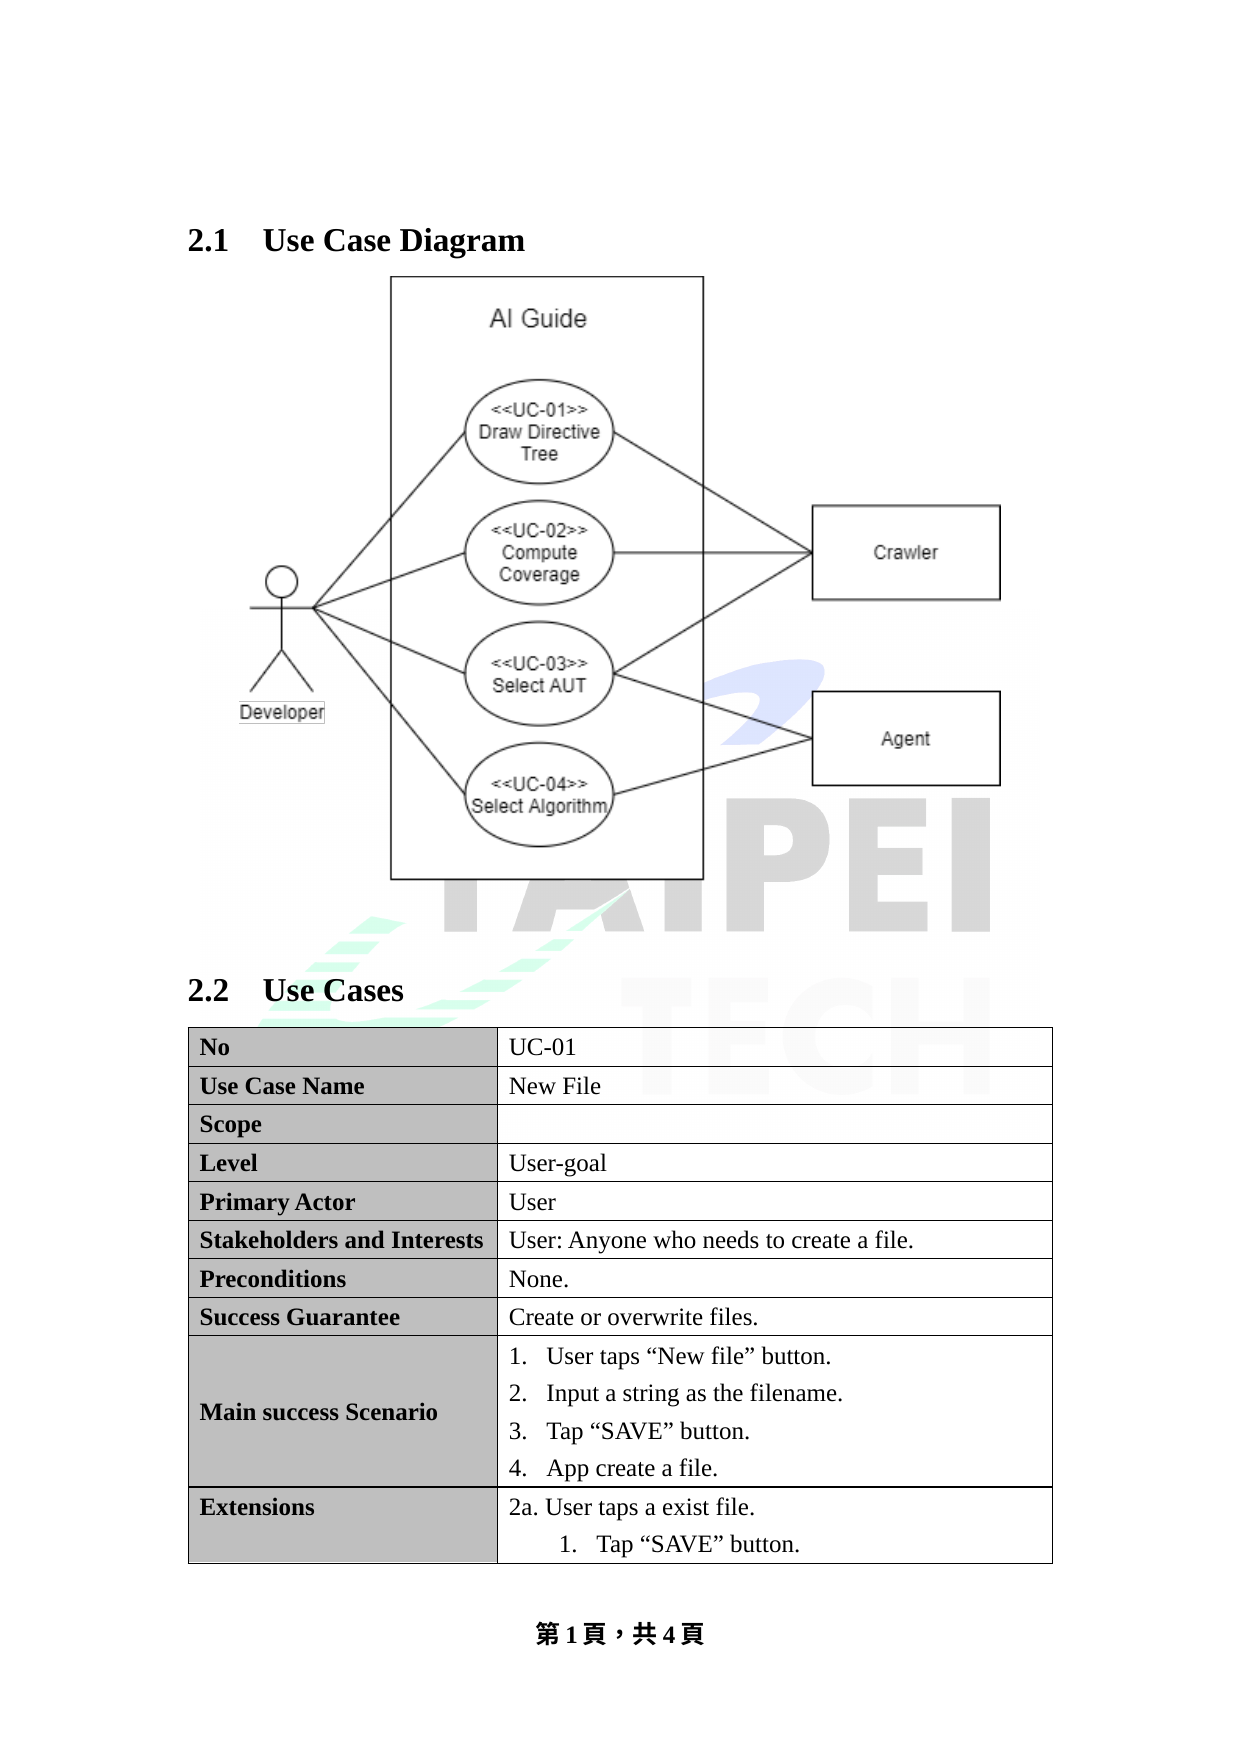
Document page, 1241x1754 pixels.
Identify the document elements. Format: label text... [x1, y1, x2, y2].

table_cell User taps “New file” button. Input a string as the filename. Tap “SAVE” button. App create a file. [498, 1336, 1052, 1486]
table_cell User [498, 1182, 1052, 1220]
subtitle Use Cases [187, 952, 1053, 1027]
table_header UC-01 [498, 1028, 1052, 1066]
table_cell New File [498, 1067, 1052, 1104]
table_cell Stakeholders and Interests [189, 1221, 497, 1258]
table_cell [498, 1488, 1052, 1562]
picture [239, 276, 1001, 882]
table_cell Use Case Name [189, 1067, 497, 1104]
table_cell Main success Scenario [189, 1336, 497, 1486]
table_cell Success Guarantee [189, 1298, 497, 1335]
table_cell User-goal [498, 1144, 1052, 1181]
table_cell User: Anyone who needs to create a file. [498, 1221, 1052, 1258]
table_cell Preconditions [189, 1259, 497, 1297]
table_cell Scope [189, 1105, 497, 1143]
subtitle Use Case Diagram [187, 202, 1053, 277]
table_cell [498, 1105, 1052, 1143]
table_cell Create or overwrite files. [498, 1298, 1052, 1335]
table_cell Level [189, 1144, 497, 1181]
table_cell Extensions [189, 1488, 497, 1562]
table_cell Primary Actor [189, 1182, 497, 1220]
table_cell None. [498, 1259, 1052, 1297]
table_header No [189, 1028, 497, 1066]
